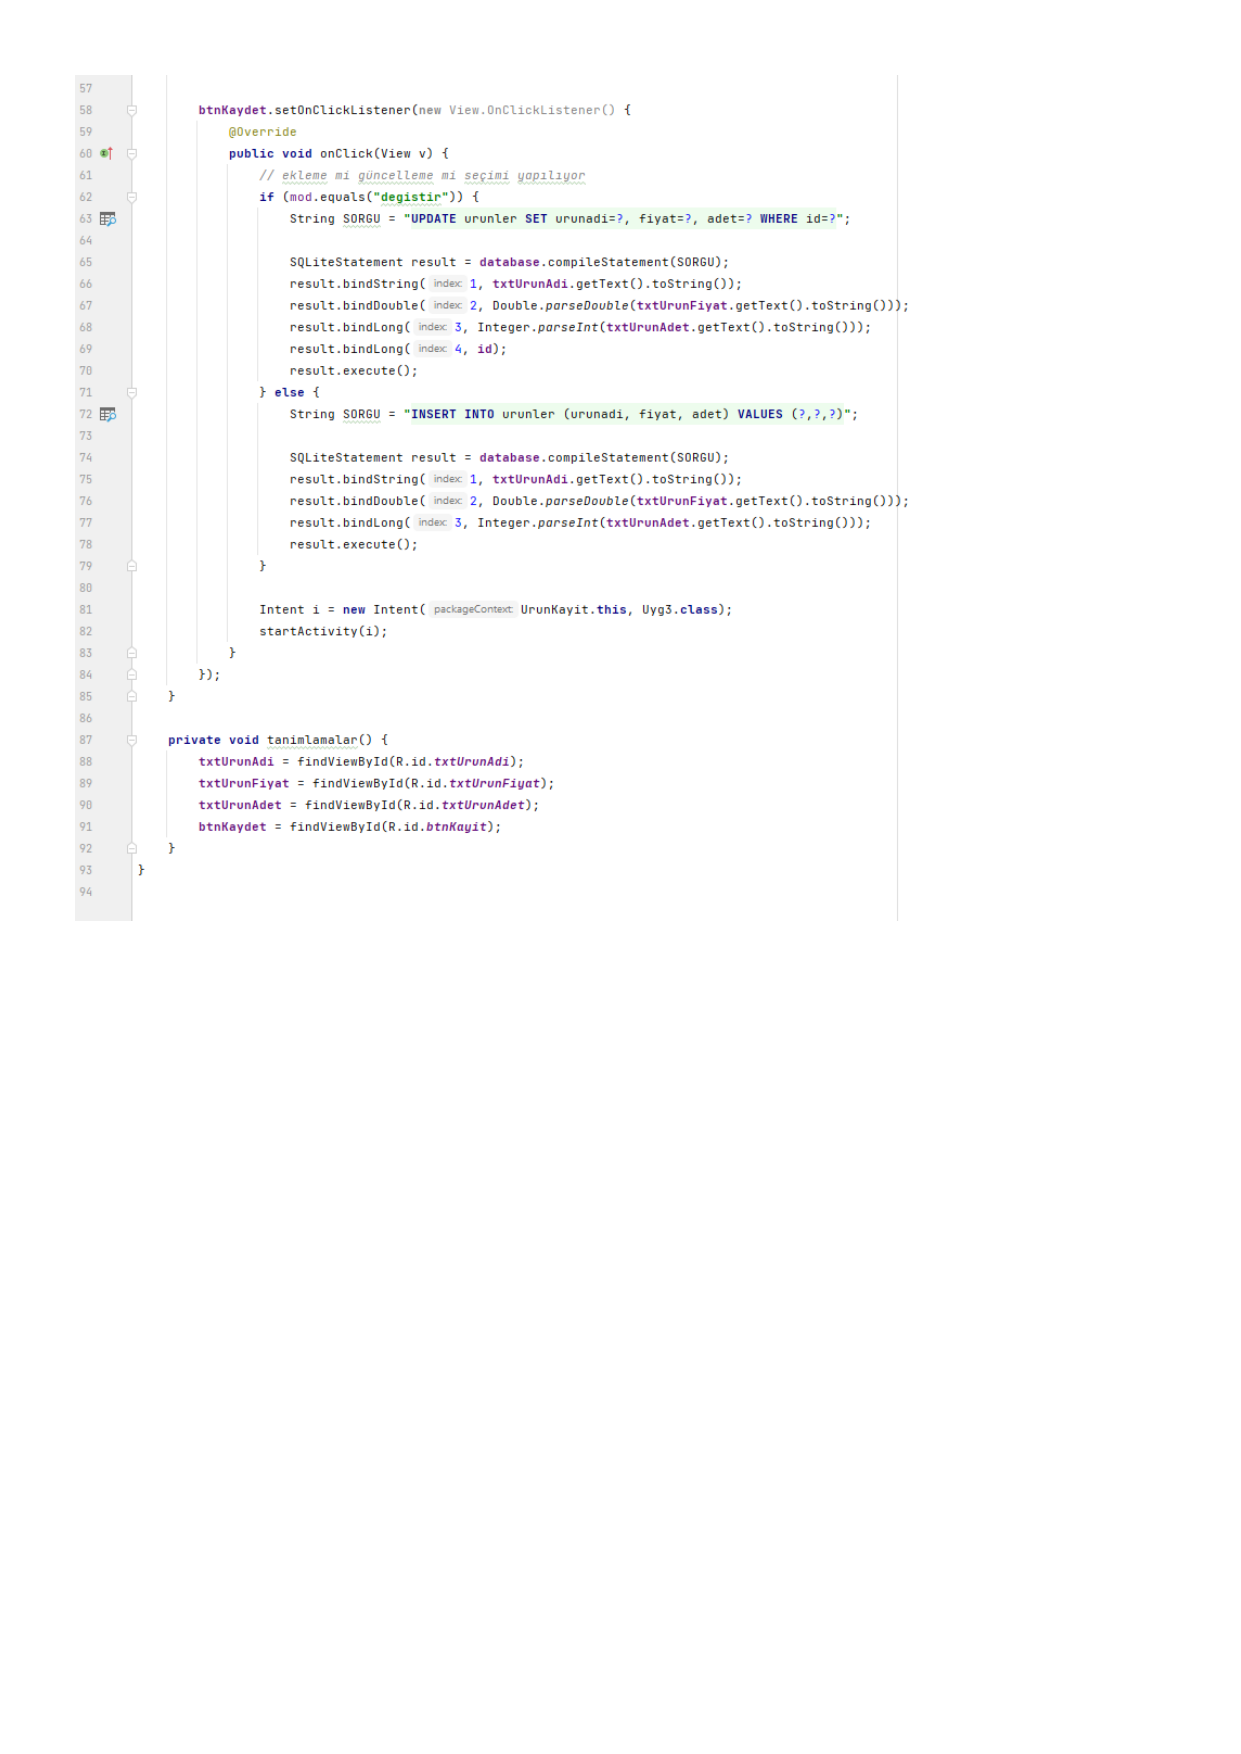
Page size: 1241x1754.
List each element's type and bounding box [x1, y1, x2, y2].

picture [75, 75, 1166, 921]
